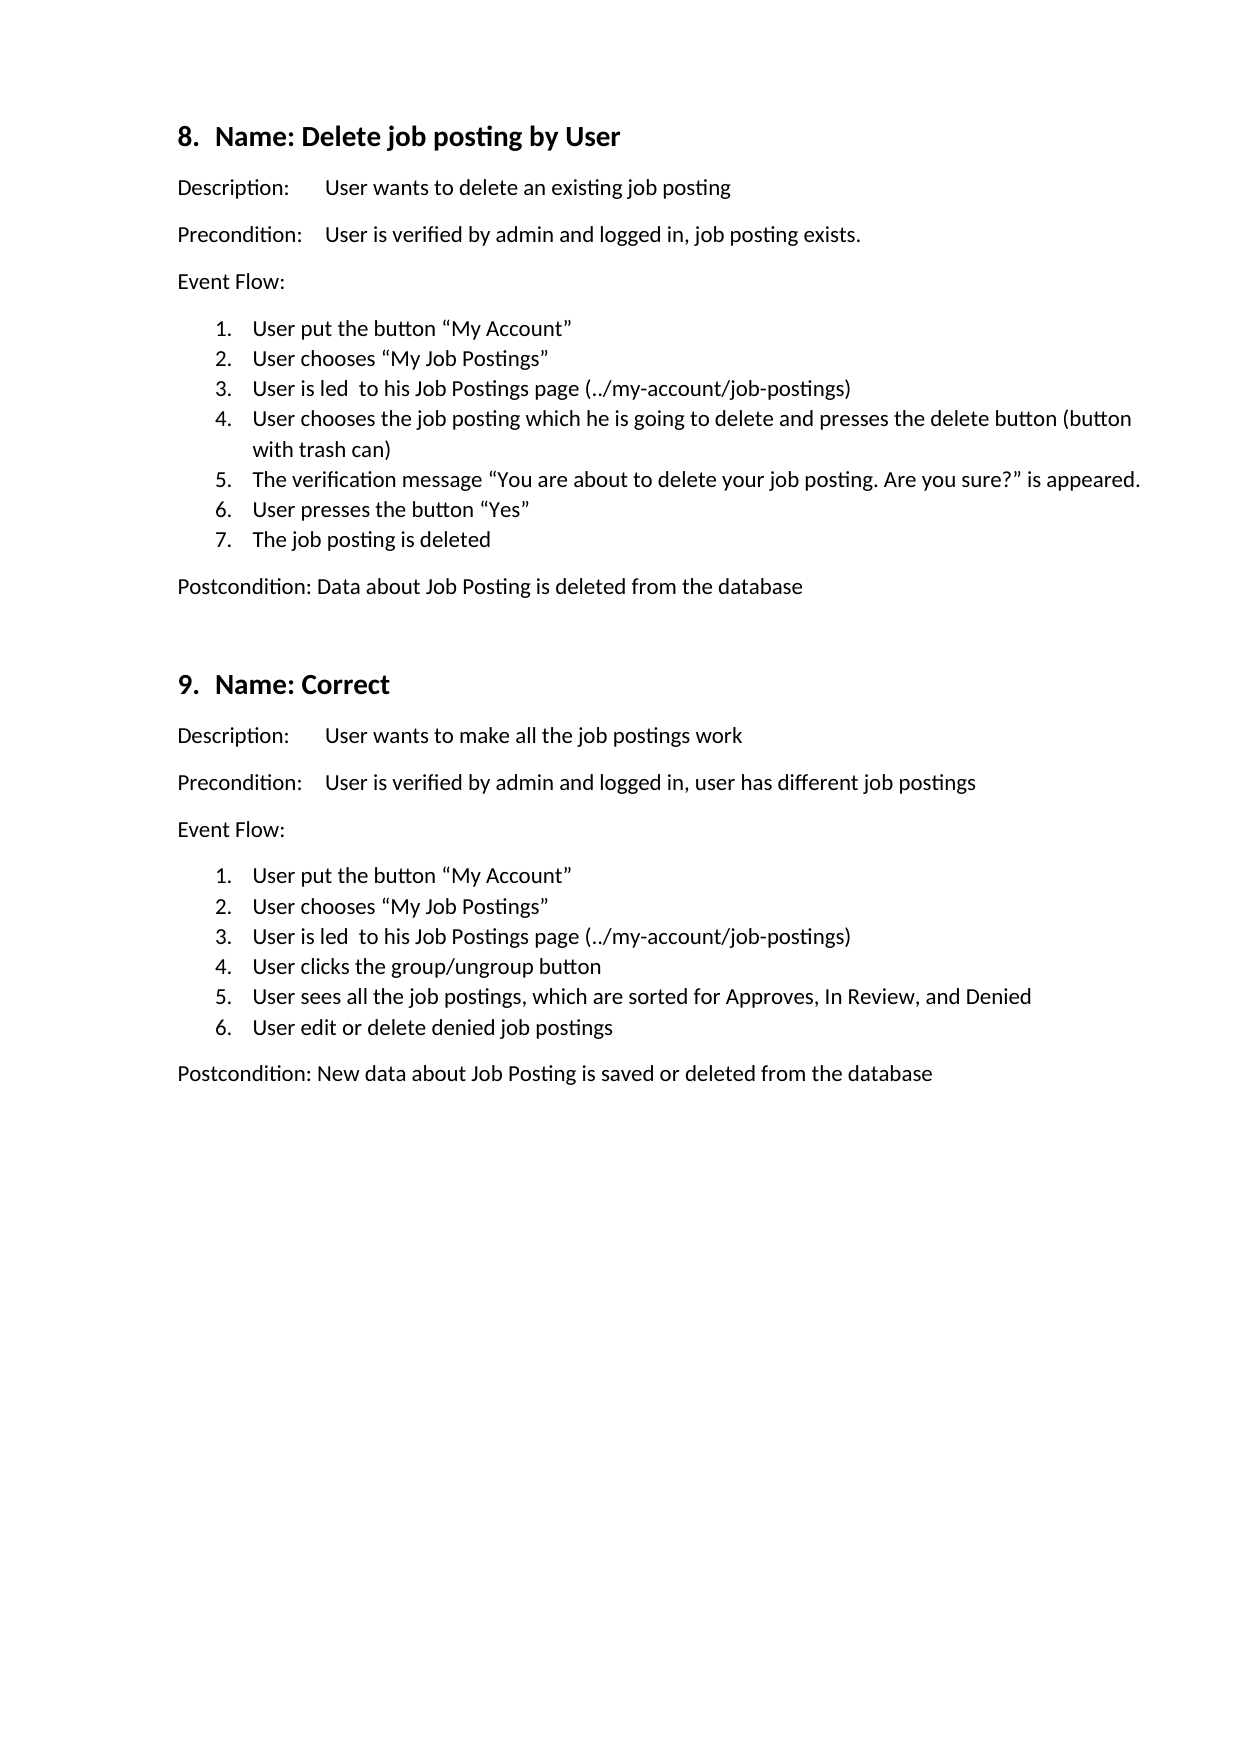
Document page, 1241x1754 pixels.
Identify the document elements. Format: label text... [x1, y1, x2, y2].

text Description: User wants to delete an existing job posting [177, 173, 1152, 201]
list User sees all the job postings, which are sorted for Approves, In Review, and Denied [215, 982, 1152, 1011]
list User presses the button “Yes” [215, 495, 1152, 523]
list User is led to his Job Postings page (../my-account/job-postings) [215, 922, 1152, 950]
list User is led to his Job Postings page (../my-account/job-postings) [215, 374, 1152, 402]
list The verification message “You are about to delete your job posting. Are you sure?” is appeared. [215, 465, 1152, 493]
text Postcondition: Data about Job Posting is deleted from the database [177, 572, 1152, 600]
list User chooses “My Job Postings” [215, 892, 1152, 920]
list User chooses “My Job Postings” [215, 344, 1152, 372]
text Postcondition: New data about Job Posting is saved or deleted from the database [177, 1059, 1152, 1088]
list User put the button “My Account” [215, 314, 1152, 342]
list Name: Correct [177, 666, 1152, 702]
list User chooses the job posting which he is going to delete and presses the delete button (button with trash can) [215, 404, 1152, 463]
text Event Flow: [177, 815, 1152, 843]
text Description: User wants to make all the job postings work [177, 721, 1152, 749]
text Precondition: User is verified by admin and logged in, job posting exists. [177, 220, 1152, 248]
list Name: Delete job posting by User [177, 118, 1152, 154]
list User put the button “My Account” [215, 862, 1152, 890]
text Event Flow: [177, 267, 1152, 295]
list User edit or delete denied job postings [215, 1013, 1152, 1041]
list User clicks the group/ungroup button [215, 952, 1152, 980]
list The job posting is deleted [215, 525, 1152, 553]
text Precondition: User is verified by admin and logged in, user has different job postings [177, 768, 1152, 796]
